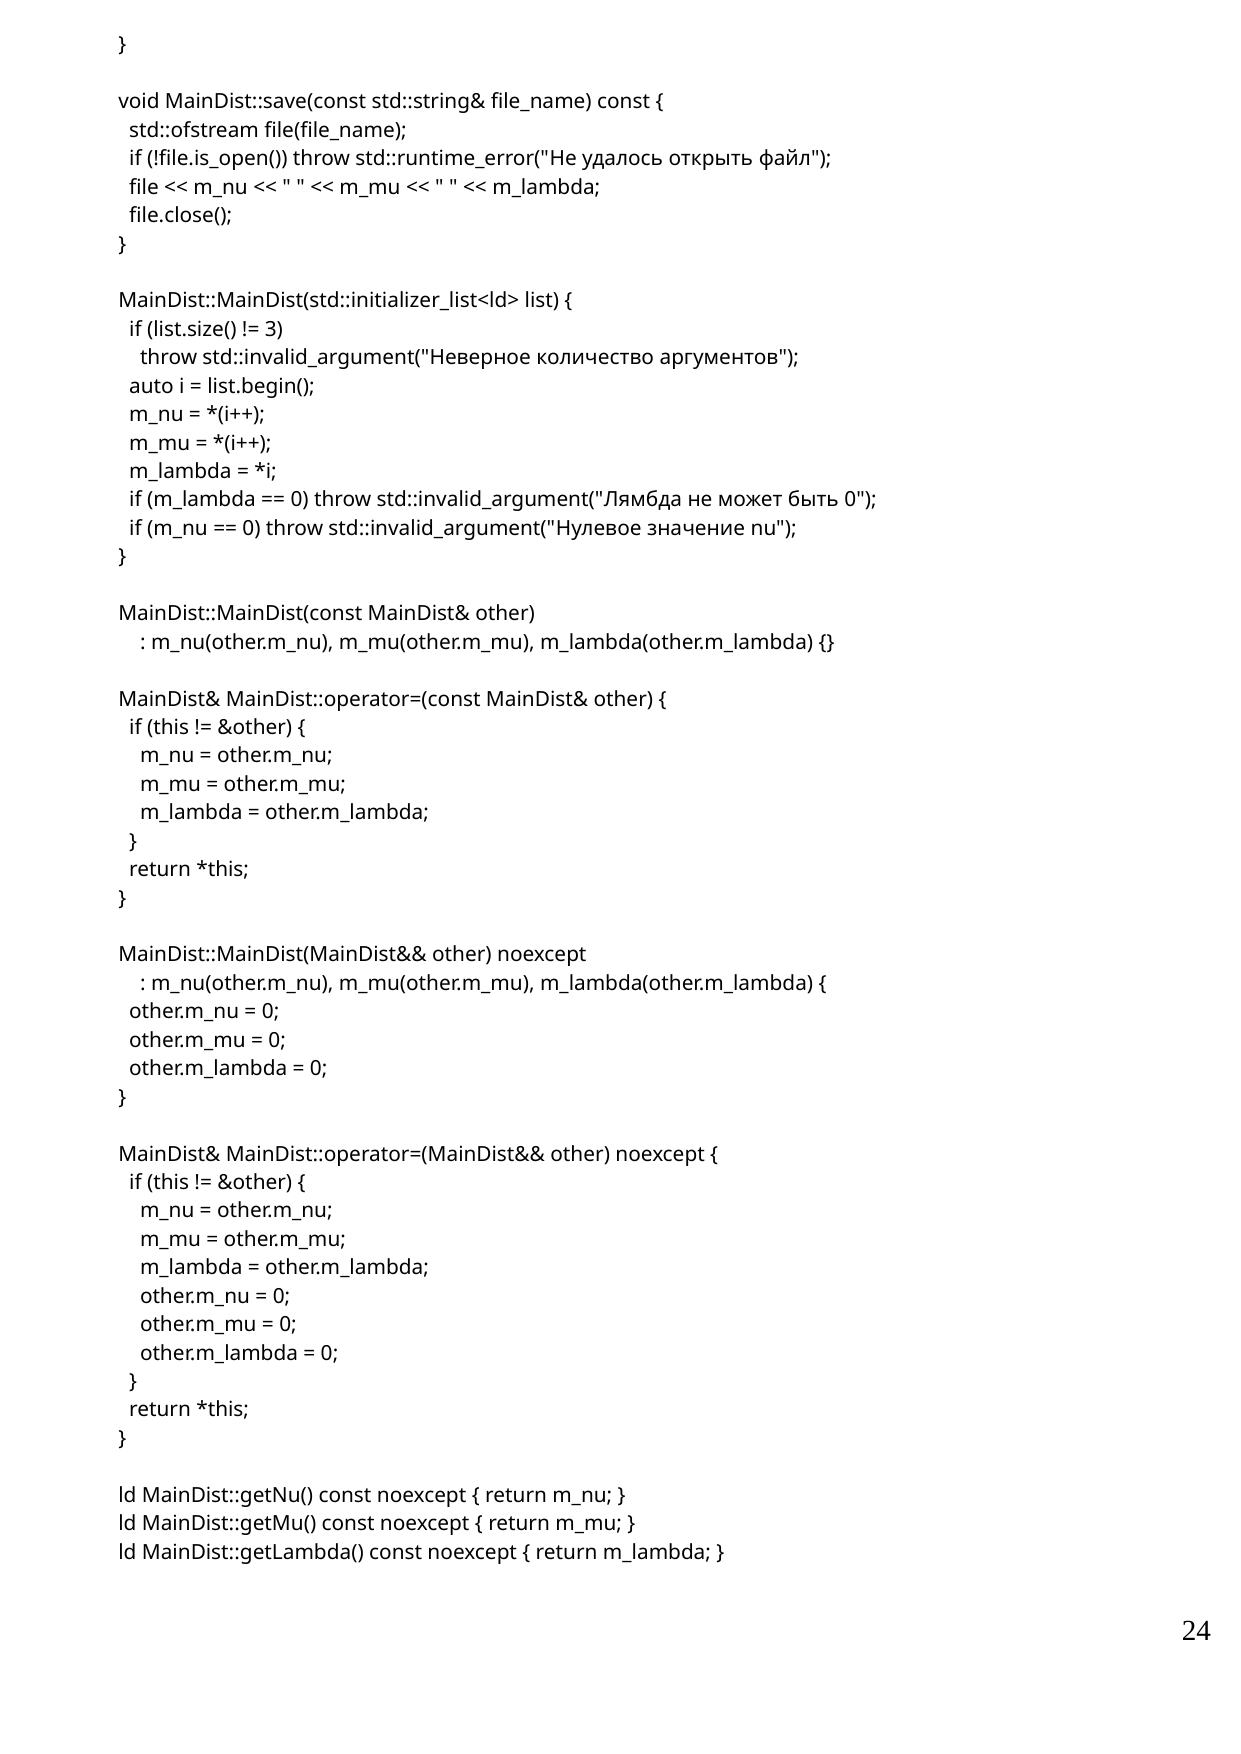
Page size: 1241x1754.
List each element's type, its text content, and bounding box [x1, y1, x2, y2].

text other.m_mu = 0; [118, 1025, 1211, 1053]
text m_mu = other.m_mu; [118, 769, 1211, 797]
text other.m_lambda = 0; [118, 1338, 1211, 1366]
text } [118, 29, 1211, 58]
text if (m_nu == 0) throw std::invalid_argument("Нулевое значение nu"); [118, 513, 1211, 541]
text MainDist::MainDist(std::initializer_list<ld> list) { [118, 286, 1211, 314]
text if (list.size() != 3) [118, 314, 1211, 342]
text : m_nu(other.m_nu), m_mu(other.m_mu), m_lambda(other.m_lambda) {} [118, 627, 1211, 655]
text return *this; [118, 854, 1211, 883]
text m_lambda = *i; [118, 456, 1211, 484]
text std::ofstream file(file_name); [118, 115, 1211, 143]
text if (m_lambda == 0) throw std::invalid_argument("Лямбда не может быть 0"); [118, 484, 1211, 513]
text MainDist& MainDist::operator=(MainDist&& other) noexcept { [118, 1139, 1211, 1167]
text ld MainDist::getLambda() const noexcept { return m_lambda; } [118, 1537, 1211, 1565]
text file.close(); [118, 200, 1211, 229]
text } [118, 826, 1211, 854]
text } [118, 883, 1211, 911]
text m_lambda = other.m_lambda; [118, 1252, 1211, 1281]
text ld MainDist::getNu() const noexcept { return m_nu; } [118, 1480, 1211, 1508]
text ld MainDist::getMu() const noexcept { return m_mu; } [118, 1508, 1211, 1537]
text other.m_nu = 0; [118, 996, 1211, 1025]
text m_nu = *(i++); [118, 399, 1211, 428]
text } [118, 1423, 1211, 1451]
text other.m_lambda = 0; [118, 1053, 1211, 1082]
text } [118, 229, 1211, 257]
text if (!file.is_open()) throw std::runtime_error("Не удалось открыть файл"); [118, 143, 1211, 172]
text MainDist& MainDist::operator=(const MainDist& other) { [118, 684, 1211, 712]
text MainDist::MainDist(const MainDist& other) [118, 598, 1211, 627]
text } [118, 541, 1211, 570]
text return *this; [118, 1394, 1211, 1423]
text if (this != &other) { [118, 1167, 1211, 1196]
text auto i = list.begin(); [118, 371, 1211, 399]
text } [118, 1366, 1211, 1394]
text m_lambda = other.m_lambda; [118, 797, 1211, 826]
text m_mu = *(i++); [118, 428, 1211, 456]
text throw std::invalid_argument("Неверное количество аргументов"); [118, 342, 1211, 371]
text MainDist::MainDist(MainDist&& other) noexcept [118, 939, 1211, 968]
text other.m_mu = 0; [118, 1309, 1211, 1338]
text other.m_nu = 0; [118, 1281, 1211, 1309]
text m_nu = other.m_nu; [118, 741, 1211, 769]
text m_mu = other.m_mu; [118, 1224, 1211, 1252]
text } [118, 1082, 1211, 1110]
text void MainDist::save(const std::string& file_name) const { [118, 86, 1211, 115]
text if (this != &other) { [118, 712, 1211, 741]
text file << m_nu << " " << m_mu << " " << m_lambda; [118, 172, 1211, 200]
text m_nu = other.m_nu; [118, 1196, 1211, 1224]
text : m_nu(other.m_nu), m_mu(other.m_mu), m_lambda(other.m_lambda) { [118, 968, 1211, 996]
